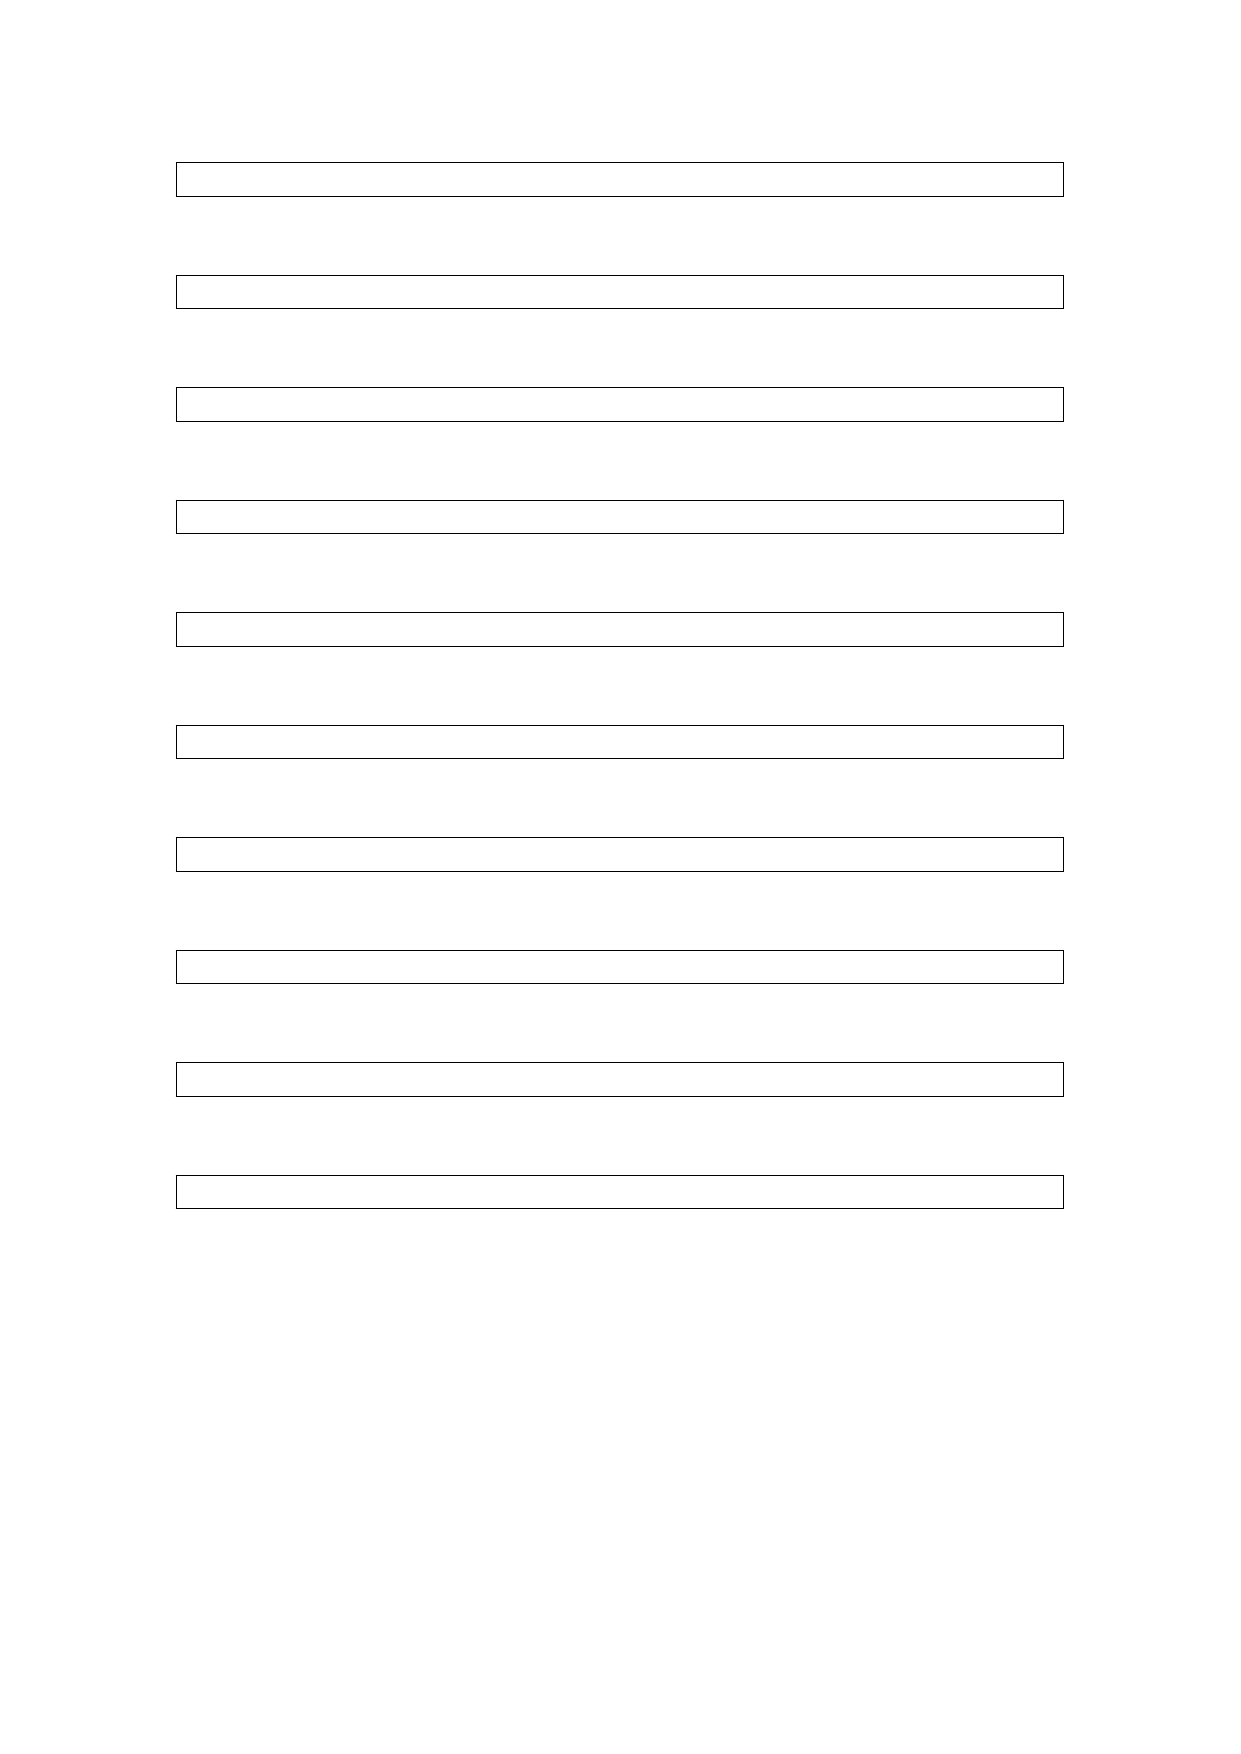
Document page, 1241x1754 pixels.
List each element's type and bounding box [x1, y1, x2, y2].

table_header [177, 163, 1063, 196]
table_header [177, 613, 1063, 646]
table_header [177, 726, 1063, 758]
table_header [177, 1063, 1063, 1096]
table_header [177, 388, 1063, 421]
table_header [177, 838, 1063, 871]
table_header [177, 276, 1063, 308]
table_header [177, 1176, 1063, 1208]
table_header [177, 501, 1063, 533]
table_header [177, 951, 1063, 983]
